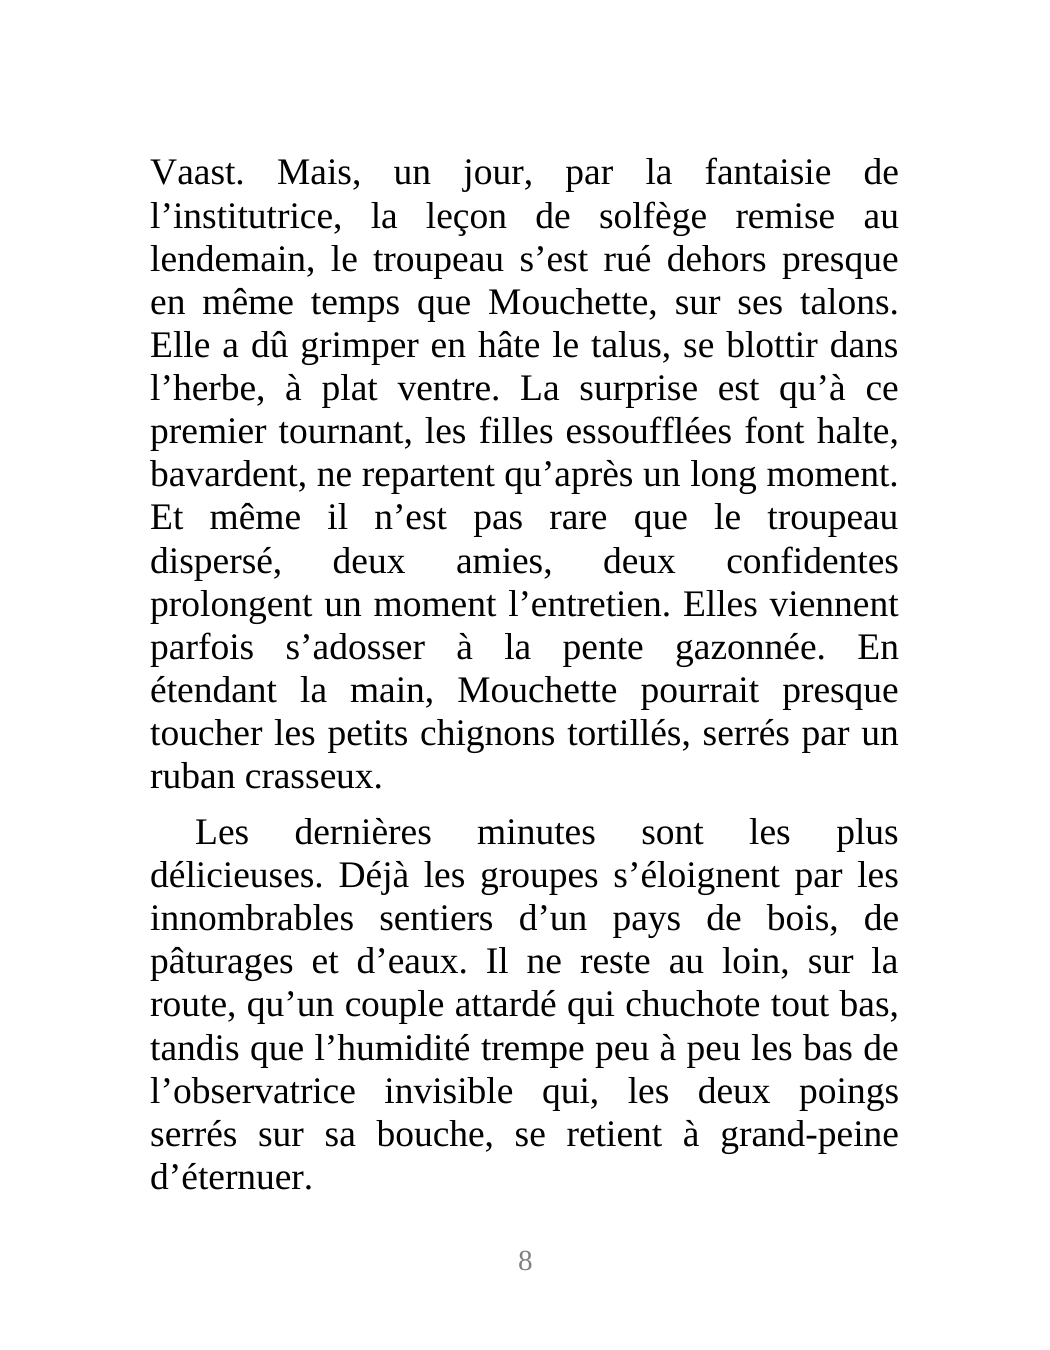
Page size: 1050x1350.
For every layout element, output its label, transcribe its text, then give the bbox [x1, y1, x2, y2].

text Les dernières minutes sont les plus délicieuses. Déjà les groupes s’éloignent par les innombrables sentiers d’un pays de bois, de pâturages et d’eaux. Il ne reste au loin, sur la route, qu’un couple attardé qui chuchote tout bas, tandis que l’humidité trempe peu à peu les bas de l’observatrice invisible qui, les deux poings serrés sur sa bouche, se retient à grand-peine d’éternuer. [150, 809, 900, 1197]
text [150, 150, 900, 797]
